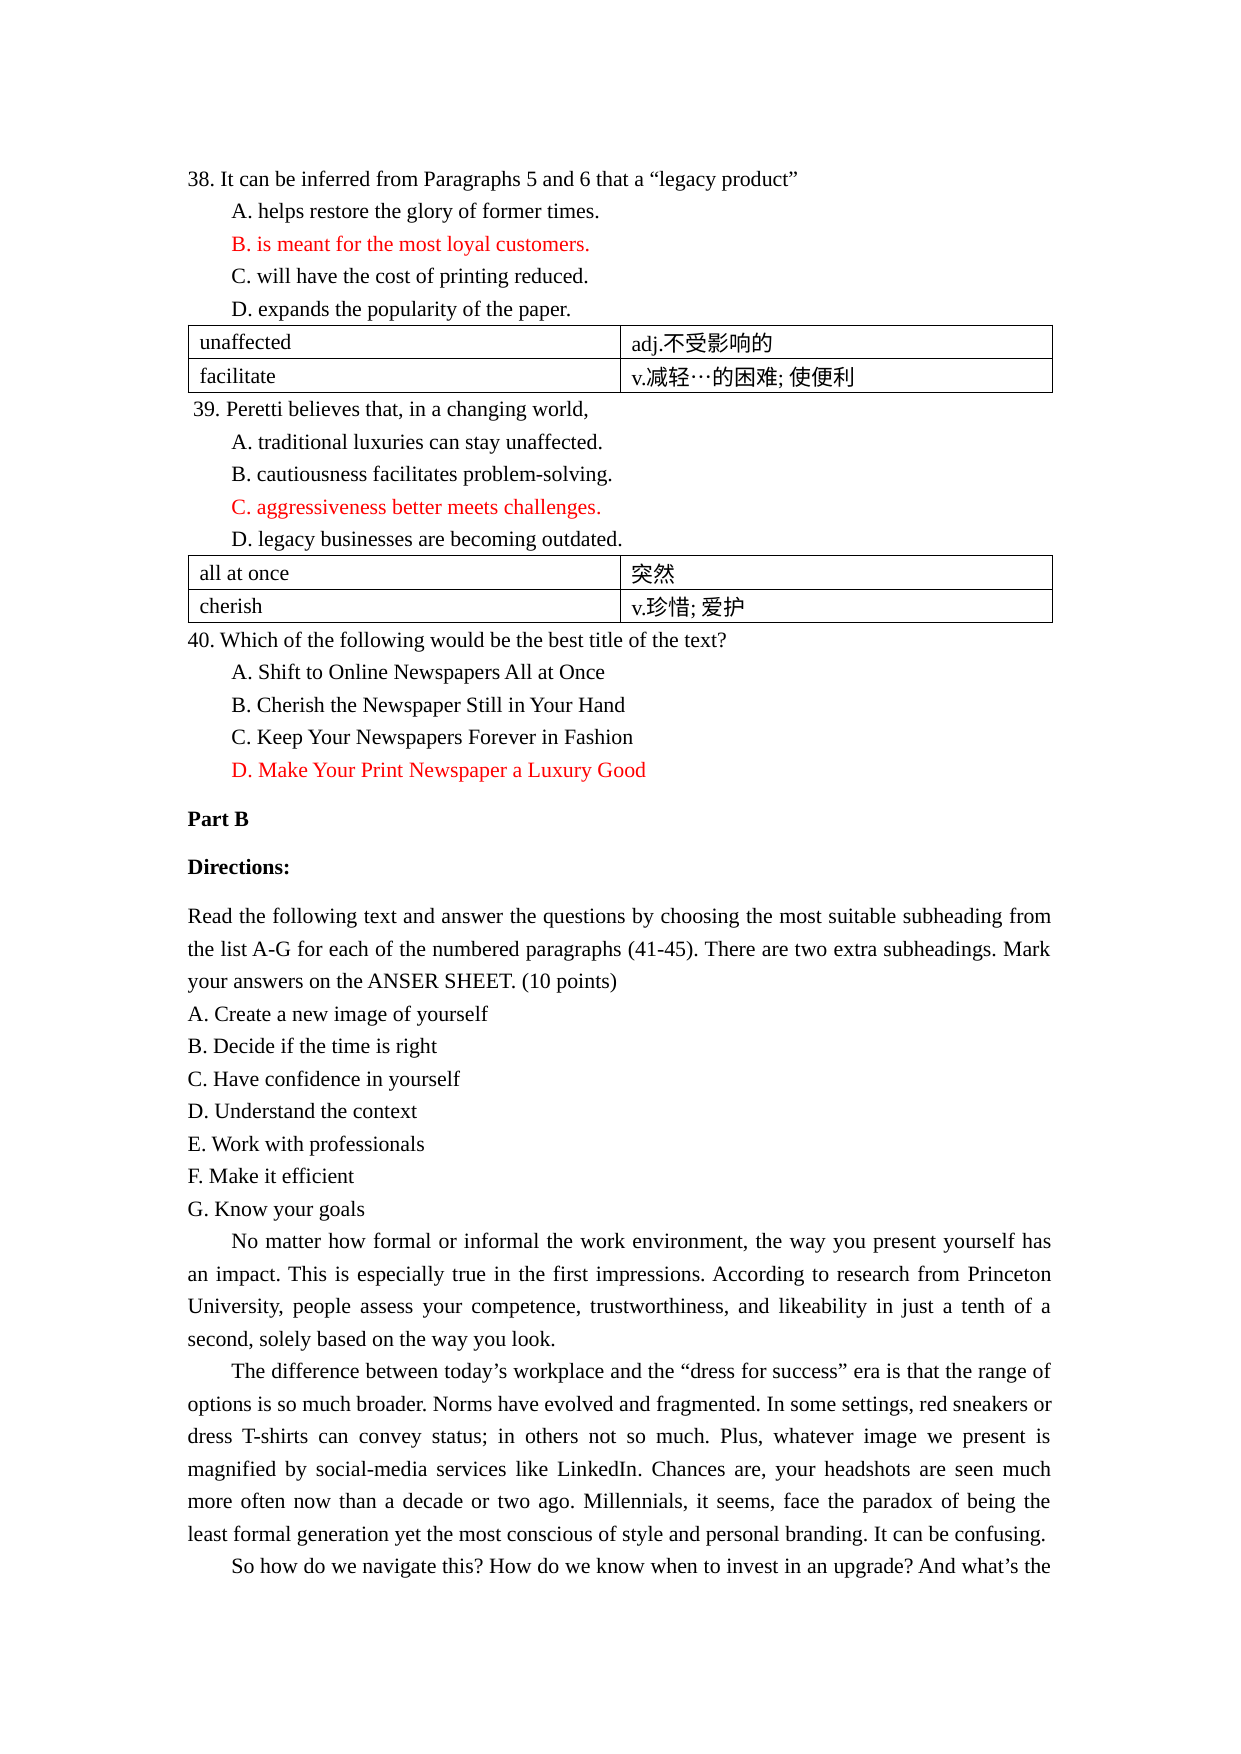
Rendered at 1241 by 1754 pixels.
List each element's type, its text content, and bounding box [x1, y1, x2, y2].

text F. Make it efficient [187, 1159, 1053, 1192]
text Part B [187, 802, 1053, 834]
text A. traditional luxuries can stay unaffected. [187, 425, 1053, 458]
text A. helps restore the glory of former times. [187, 194, 1053, 227]
table_cell v.珍惜; 爱护 [621, 590, 1052, 622]
text No matter how formal or informal the work environment, the way you present yourself has an impact. This is especially true in the first impressions. According to research from Princeton University, people assess your competence, trustworthiness, and likeability in just a tenth of a second, solely based on the way you look. [187, 1224, 1053, 1354]
table_header unaffected [189, 326, 620, 358]
text A. Create a new image of yourself [187, 997, 1053, 1029]
text B. Decide if the time is right [187, 1029, 1053, 1062]
table_cell facilitate [189, 359, 620, 392]
text D. Understand the context [187, 1094, 1053, 1127]
text D. expands the popularity of the paper. [187, 292, 1053, 324]
text E. Work with professionals [187, 1127, 1053, 1159]
text 38. It can be inferred from Paragraphs 5 and 6 that a “legacy product” [187, 162, 1053, 194]
text So how do we navigate this? How do we know when to invest in an upgrade? And what’s the best way to pull off one that enhances our goals? [187, 1549, 1053, 1582]
text Directions: [187, 851, 1053, 883]
text A. Shift to Online Newspapers All at Once [187, 656, 1053, 688]
text 39. Peretti believes that, in a changing world, [187, 393, 1053, 425]
text C. aggressiveness better meets challenges. [187, 490, 1053, 523]
text B. cautiousness facilitates problem-solving. [187, 458, 1053, 490]
text D. legacy businesses are becoming outdated. [187, 523, 1053, 555]
text G. Know your goals [187, 1192, 1053, 1224]
text D. Make Your Print Newspaper a Luxury Good [187, 753, 1053, 786]
text C. Have confidence in yourself [187, 1062, 1053, 1094]
text B. Cherish the Newspaper Still in Your Hand [187, 688, 1053, 721]
text 40. Which of the following would be the best title of the text? [187, 623, 1053, 656]
text The difference between today’s workplace and the “dress for success” era is that the range of options is so much broader. Norms have evolved and fragmented. In some settings, red sneakers or dress T-shirts can convey status; in others not so much. Plus, whatever image we present is magnified by social-media services like LinkedIn. Chances are, your headshots are seen much more often now than a decade or two ago. Millennials, it seems, face the paradox of being the least formal generation yet the most conscious of style and personal branding. It can be confusing. [187, 1354, 1053, 1549]
table_cell v.减轻…的困难; 使便利 [621, 359, 1052, 392]
table_header all at once [189, 556, 620, 589]
text Read the following text and answer the questions by choosing the most suitable subheading from the list A-G for each of the numbered paragraphs (41-45). There are two extra subheadings. Mark your answers on the ANSER SHEET. (10 points) [187, 899, 1053, 997]
table_cell cherish [189, 590, 620, 622]
text B. is meant for the most loyal customers. [187, 227, 1053, 259]
table_header 突然 [621, 556, 1052, 589]
table_header adj.不受影响的 [621, 326, 1052, 358]
text C. will have the cost of printing reduced. [187, 259, 1053, 292]
text C. Keep Your Newspapers Forever in Fashion [187, 721, 1053, 753]
